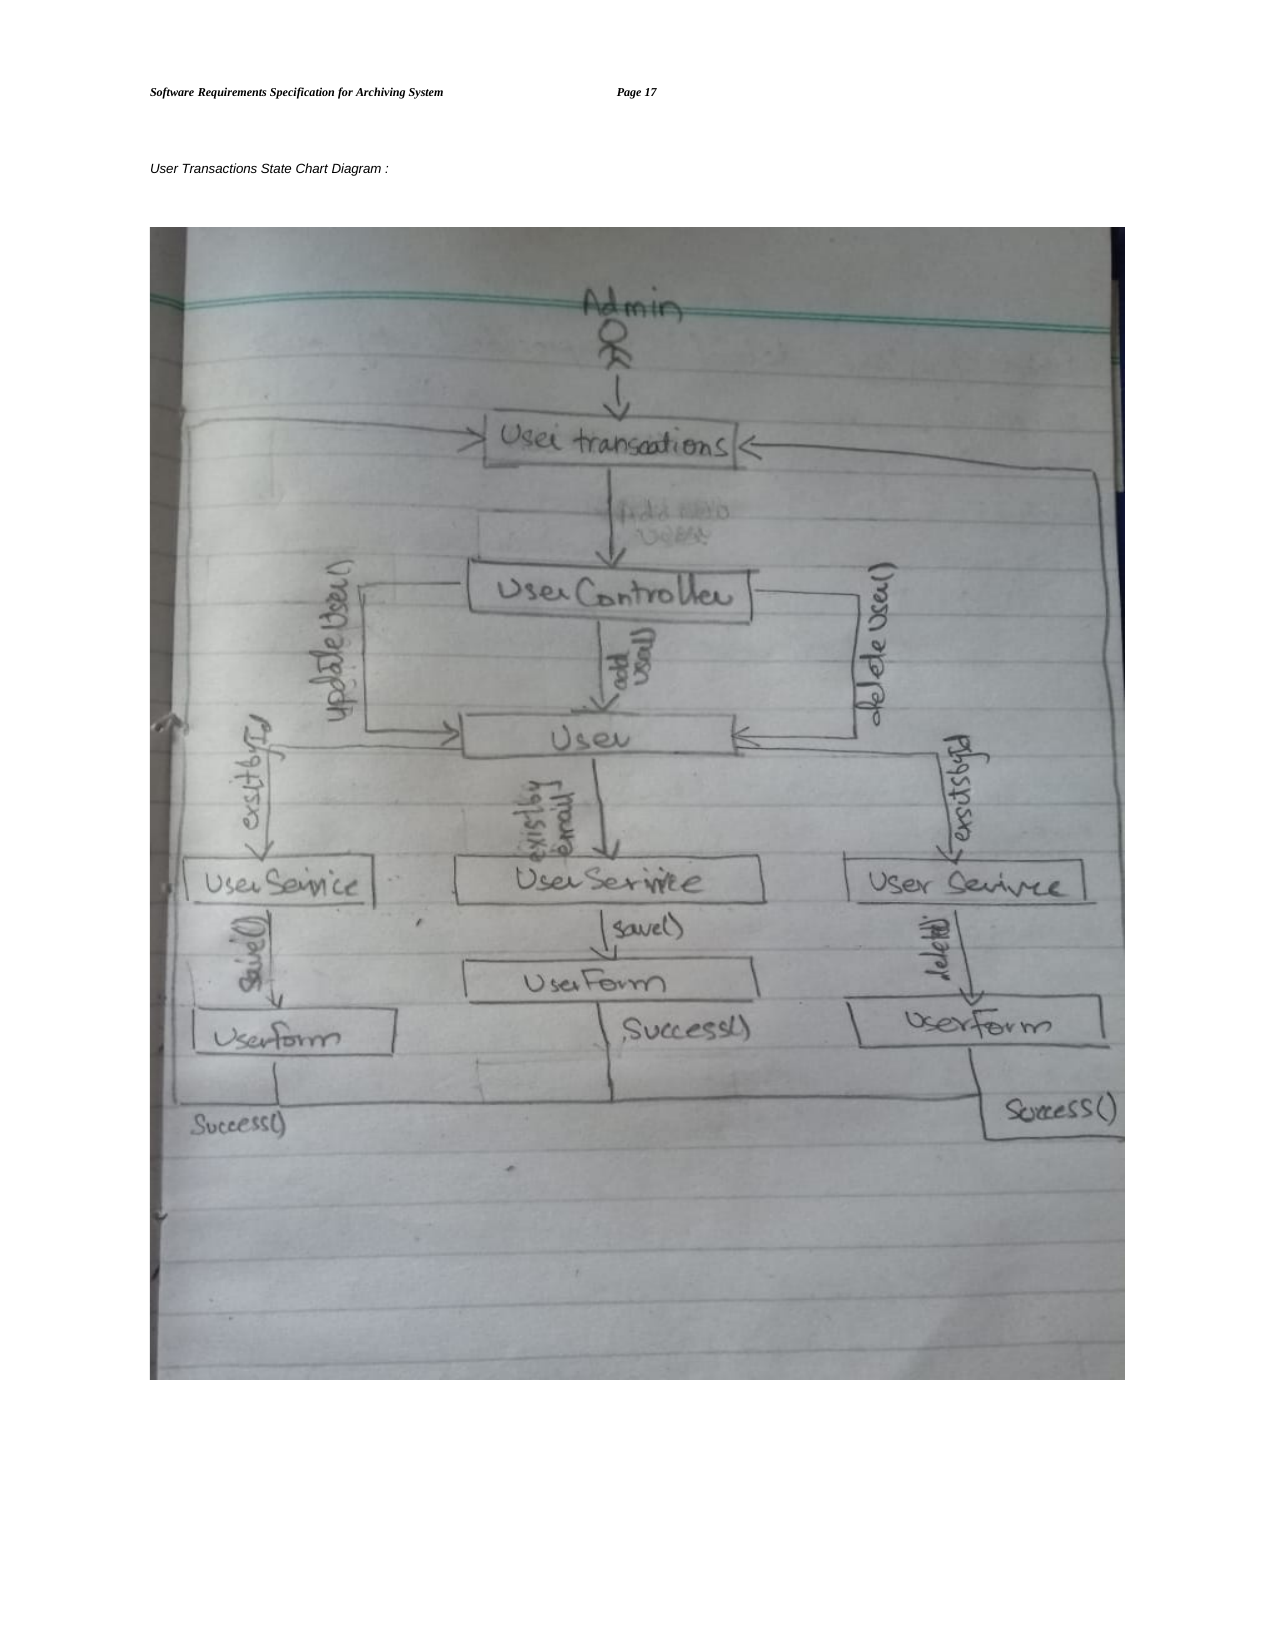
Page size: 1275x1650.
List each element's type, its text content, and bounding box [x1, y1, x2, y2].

picture [149, 227, 1125, 1380]
text User Transactions State Chart Diagram : [150, 150, 1125, 176]
